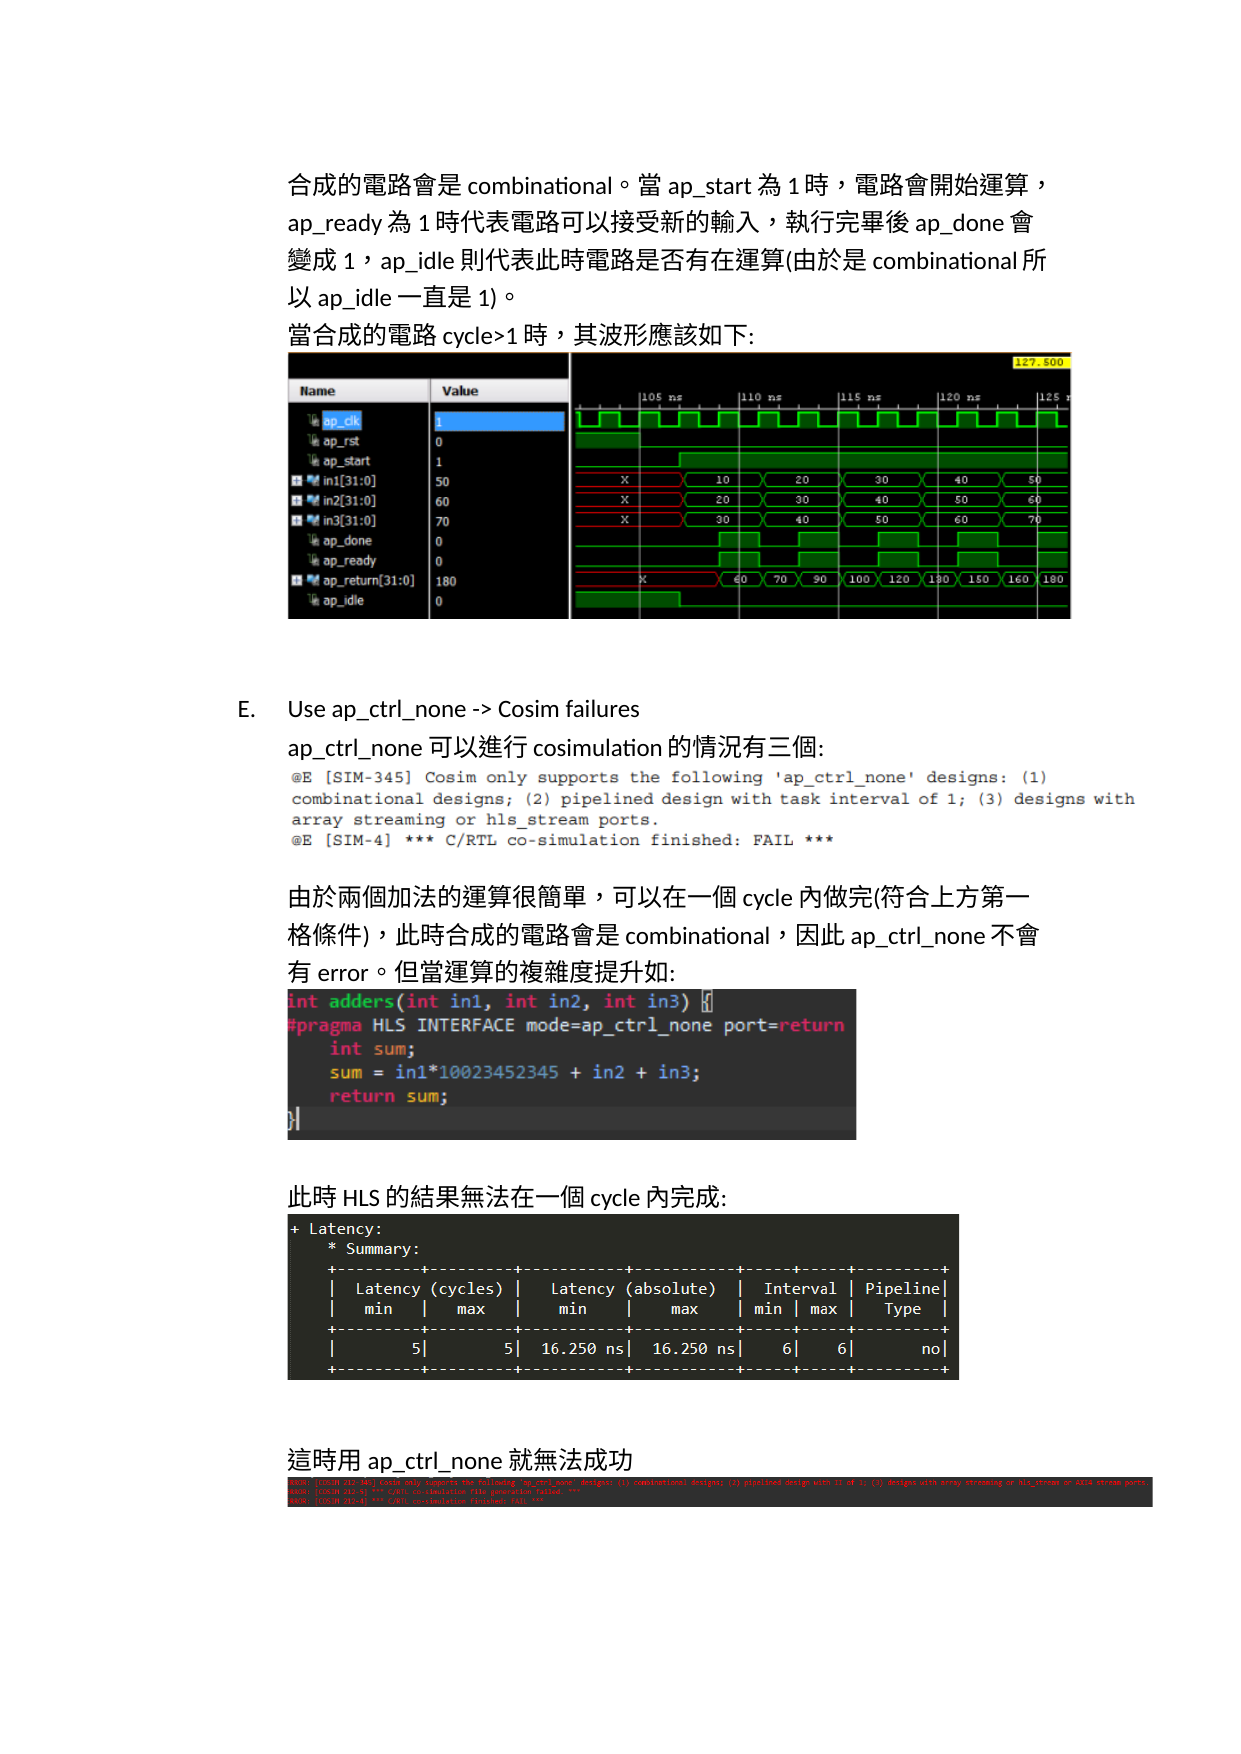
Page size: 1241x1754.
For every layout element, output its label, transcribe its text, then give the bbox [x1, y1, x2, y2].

list 這時用ap_ctrl_none就無法成功 [287, 1439, 1053, 1477]
picture [287, 1214, 960, 1380]
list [287, 164, 1053, 314]
picture [287, 764, 1153, 852]
list 當合成的電路cycle>1時，其波形應該如下: [287, 314, 1053, 352]
list 由於兩個加法的運算很簡單，可以在一個cycle內做完(符合上方第一格條件)，此時合成的電路會是combinational，因此ap_ctrl_none不會有error。但當運算的複雜度提升如: [287, 877, 1053, 989]
picture [287, 989, 857, 1140]
list Use ap_ctrl_none -> Cosim failures [237, 689, 1053, 727]
list 此時HLS的結果無法在一個cycle內完成: [287, 1177, 1053, 1214]
picture [287, 352, 1073, 619]
picture [287, 1477, 1153, 1507]
list ap_ctrl_none可以進行cosimulation的情況有三個: [287, 727, 1053, 764]
